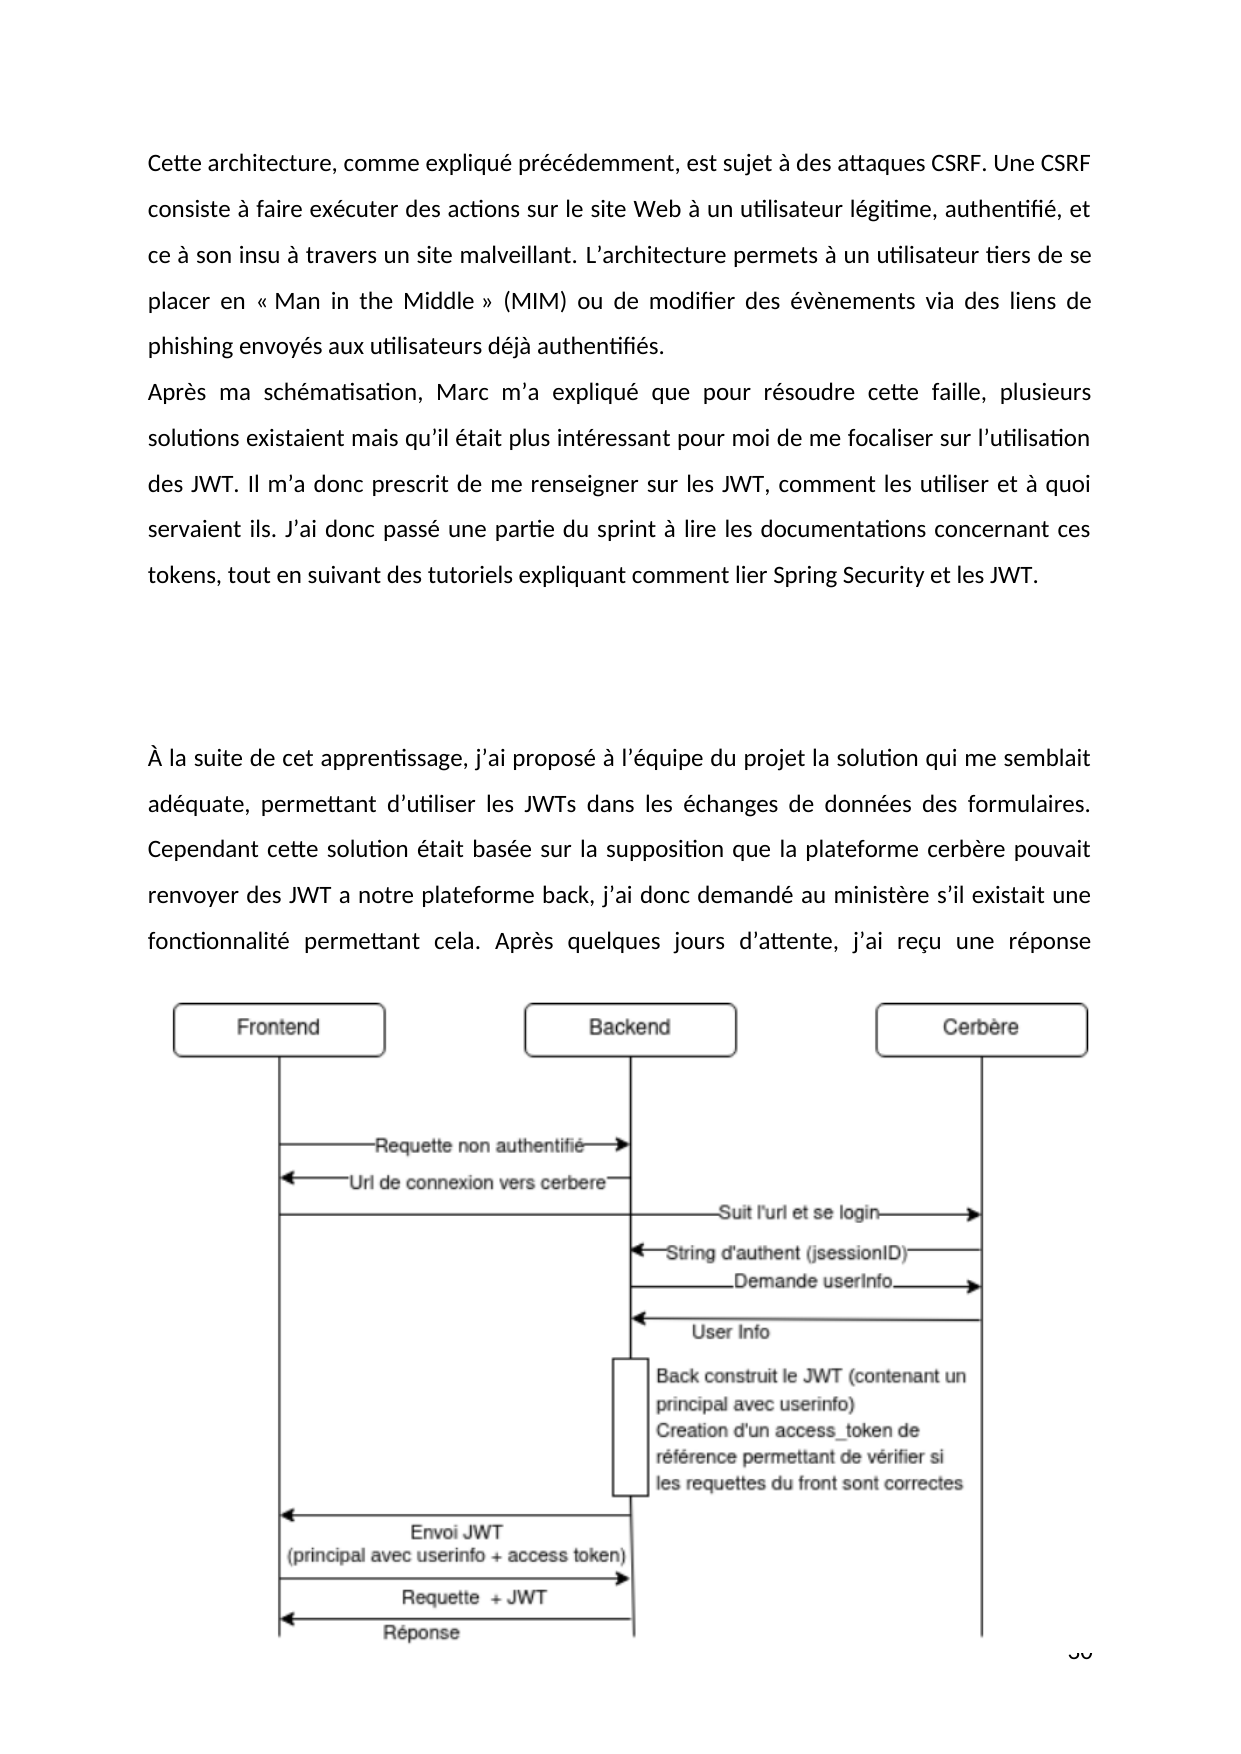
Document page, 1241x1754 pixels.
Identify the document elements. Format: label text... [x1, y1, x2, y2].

picture [155, 996, 1101, 1653]
text Cette architecture, comme expliqué précédemment, est sujet à des attaques CSRF. Une CSRF consiste à faire exécuter des actions sur le site Web à un utilisateur légitime, authentifié, et ce à son insu à travers un site malveillant. L’architecture permets à un utilisateur tiers de se placer en « Man in the Middle » (MIM) ou de modifier des évènements via des liens de phishing envoyés aux utilisateurs déjà authentifiés. [148, 148, 1093, 361]
text Après ma schématisation, Marc m’a expliqué que pour résoudre cette faille, plusieurs solutions existaient mais qu’il était plus intéressant pour moi de me focaliser sur l’utilisation des JWT. Il m’a donc prescrit de me renseigner sur les JWT, comment les utiliser et à quoi servaient ils. J’ai donc passé une partie du sprint à lire les documentations concernant ces tokens, tout en suivant des tutoriels expliquant comment lier Spring Security et les JWT. [148, 376, 1093, 590]
text À la suite de cet apprentissage, j’ai proposé à l’équipe du projet la solution qui me semblait adéquate, permettant d’utiliser les JWTs dans les échanges de données des formulaires. Cependant cette solution était basée sur la supposition que la plateforme cerbère pouvait renvoyer des JWT a notre plateforme back, j’ai donc demandé au ministère s’il existait une fonctionnalité permettant cela. Après quelques jours d’attente, j’ai reçu une réponse négative. Cela m’a obligé de revoir l’architecture que j’avais imaginé, représenté sur ce schéma : [148, 742, 1093, 956]
